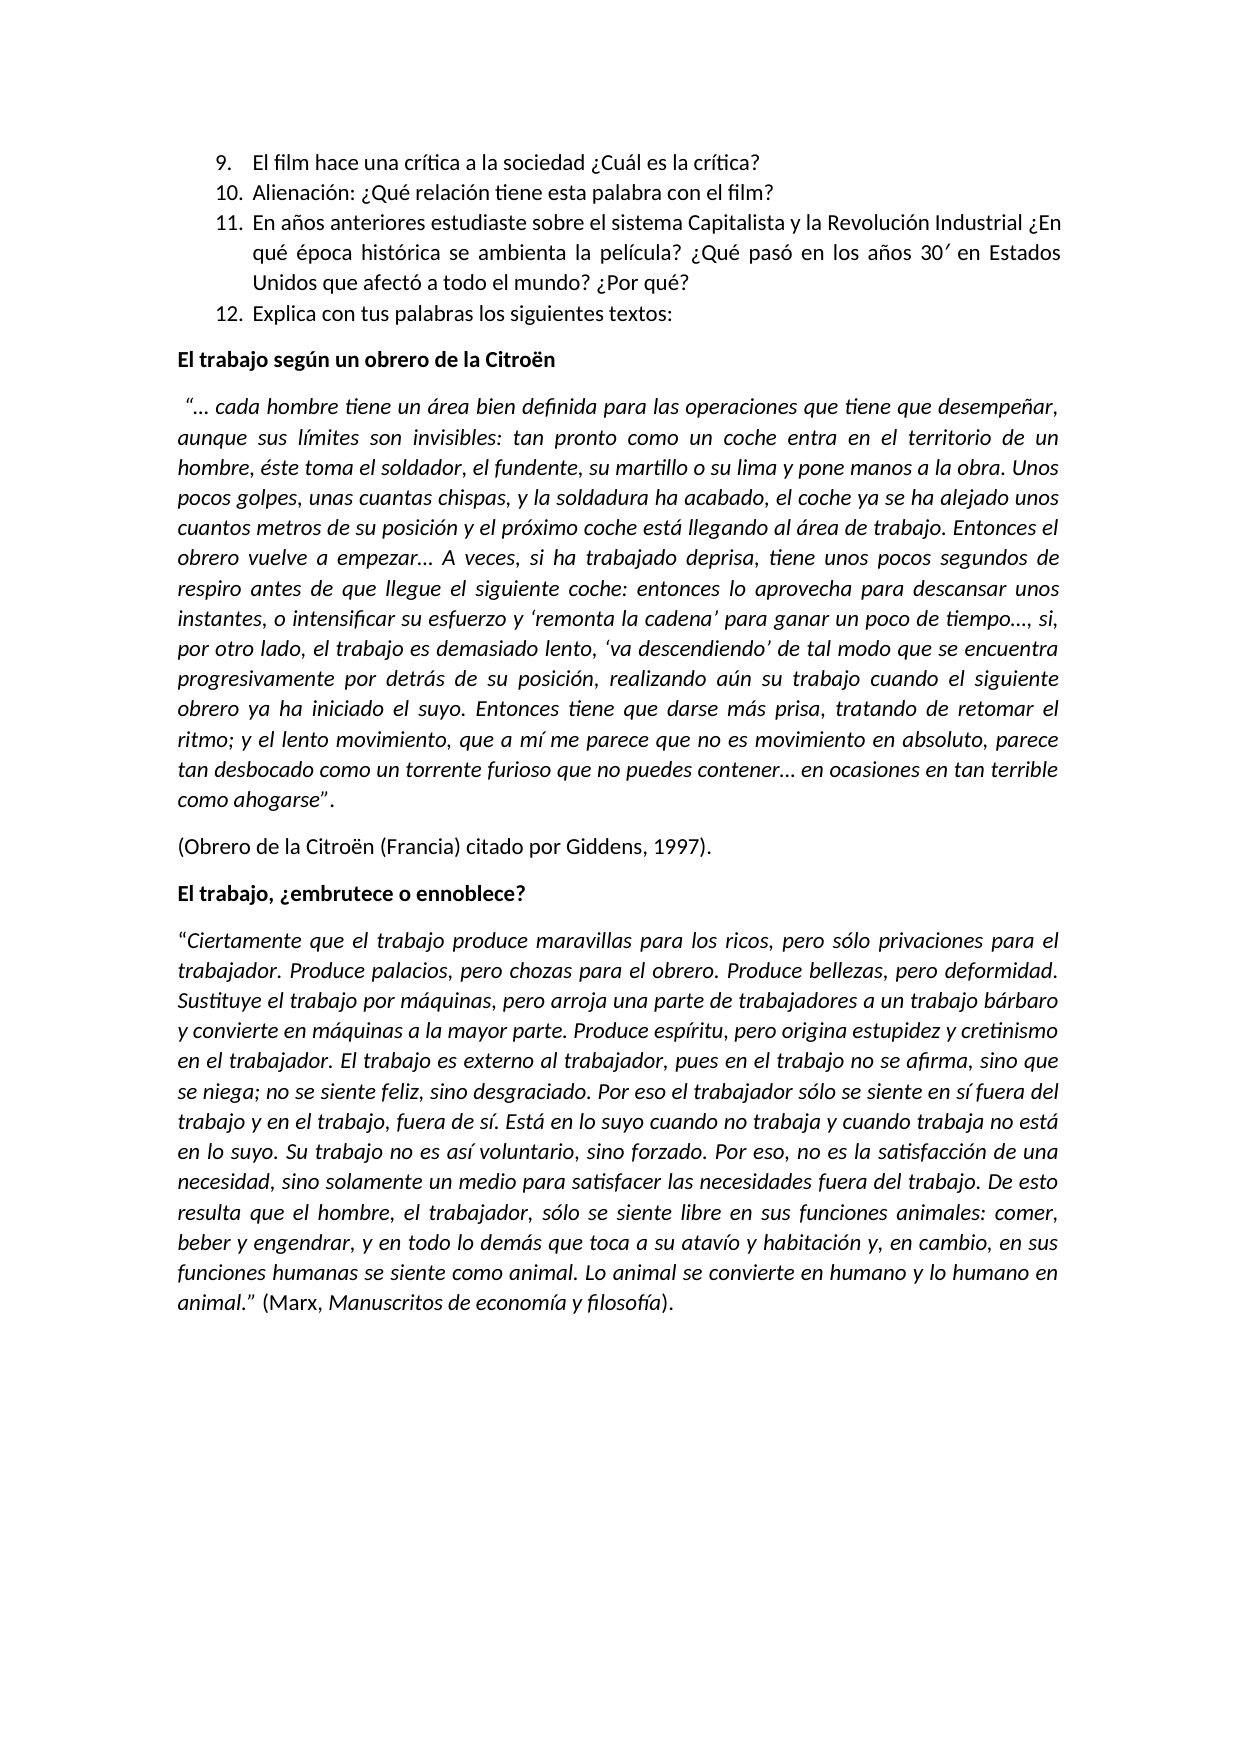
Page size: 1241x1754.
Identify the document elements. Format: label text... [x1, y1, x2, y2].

text “… cada hombre tiene un área bien definida para las operaciones que tiene que desempeñar, aunque sus límites son invisibles: tan pronto como un coche entra en el territorio de un hombre, éste toma el soldador, el fundente, su martillo o su lima y pone manos a la obra. Unos pocos golpes, unas cuantas chispas, y la soldadura ha acabado, el coche ya se ha alejado unos cuantos metros de su posición y el próximo coche está llegando al área de trabajo. Entonces el obrero vuelve a empezar… A veces, si ha trabajado deprisa, tiene unos pocos segundos de respiro antes de que llegue el siguiente coche: entonces lo aprovecha para descansar unos instantes, o intensificar su esfuerzo y ‘remonta la cadena’ para ganar un poco de tiempo…, si, por otro lado, el trabajo es demasiado lento, ‘va descendiendo’ de tal modo que se encuentra progresivamente por detrás de su posición, realizando aún su trabajo cuando el siguiente obrero ya ha iniciado el suyo. Entonces tiene que darse más prisa, tratando de retomar el ritmo; y el lento movimiento, que a mí me parece que no es movimiento en absoluto, parece tan desbocado como un torrente furioso que no puedes contener… en ocasiones en tan terrible como ahogarse”. [177, 392, 1063, 813]
list El film hace una crítica a la sociedad ¿Cuál es la crítica? [215, 148, 1063, 176]
list Explica con tus palabras los siguientes textos: [215, 299, 1063, 327]
text (Obrero de la Citroën (Francia) citado por Giddens, 1997). [177, 832, 1063, 860]
text El trabajo según un obrero de la Citroën [177, 346, 1063, 373]
text El trabajo, ¿embrutece o ennoblece? [177, 879, 1063, 907]
list Alienación: ¿Qué relación tiene esta palabra con el film? [215, 178, 1063, 206]
list En años anteriores estudiaste sobre el sistema Capitalista y la Revolución Industrial ¿En qué época histórica se ambienta la película? ¿Qué pasó en los años 30′ en Estados Unidos que afectó a todo el mundo? ¿Por qué? [215, 208, 1063, 296]
text “Ciertamente que el trabajo produce maravillas para los ricos, pero sólo privaciones para el trabajador. Produce palacios, pero chozas para el obrero. Produce bellezas, pero deformidad. Sustituye el trabajo por máquinas, pero arroja una parte de trabajadores a un trabajo bárbaro y convierte en máquinas a la mayor parte. Produce espíritu, pero origina estupidez y cretinismo en el trabajador. El trabajo es externo al trabajador, pues en el trabajo no se afirma, sino que se niega; no se siente feliz, sino desgraciado. Por eso el trabajador sólo se siente en sí fuera del trabajo y en el trabajo, fuera de sí. Está en lo suyo cuando no trabaja y cuando trabaja no está en lo suyo. Su trabajo no es así voluntario, sino forzado. Por eso, no es la satisfacción de una necesidad, sino solamente un medio para satisfacer las necesidades fuera del trabajo. De esto resulta que el hombre, el trabajador, sólo se siente libre en sus funciones animales: comer, beber y engendrar, y en todo lo demás que toca a su atavío y habitación y, en cambio, en sus funciones humanas se siente como animal. Lo animal se convierte en humano y lo humano en animal.” (Marx, Manuscritos de economía y filosofía). [177, 926, 1063, 1316]
